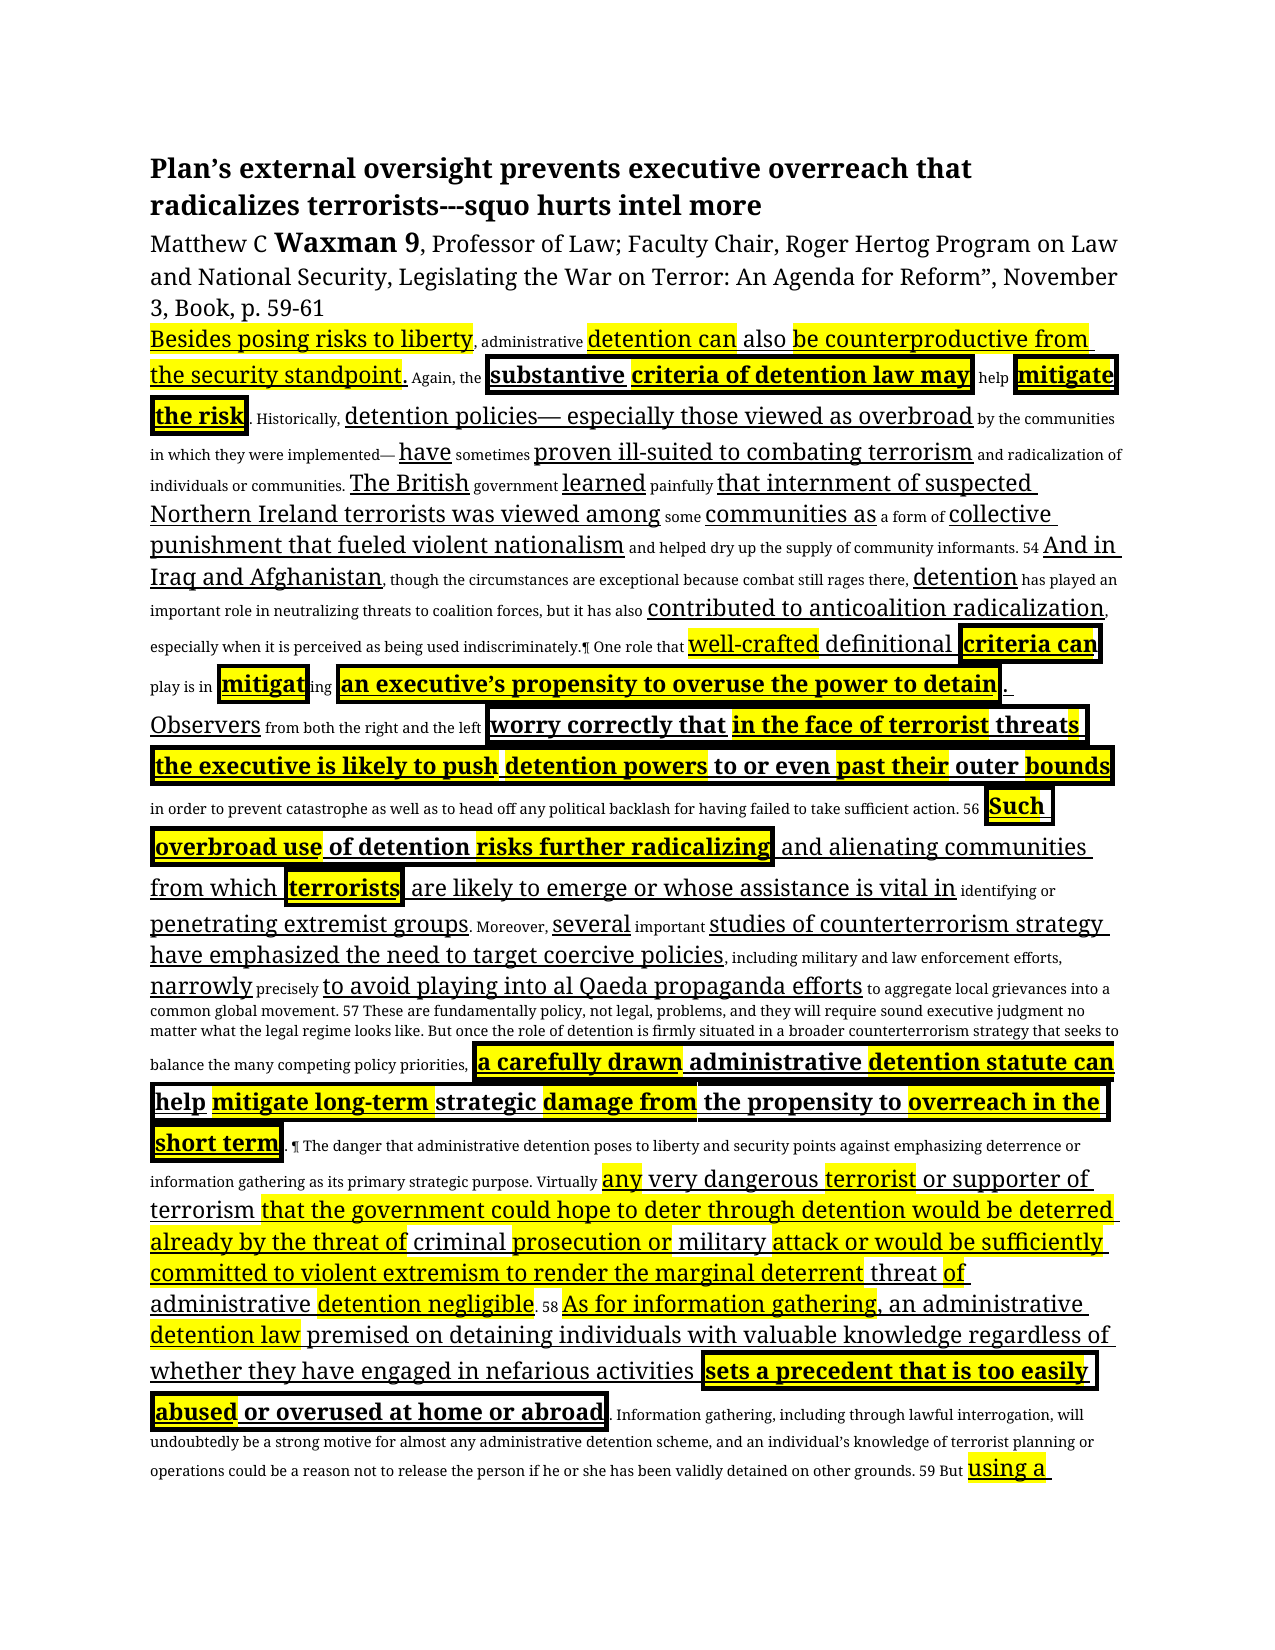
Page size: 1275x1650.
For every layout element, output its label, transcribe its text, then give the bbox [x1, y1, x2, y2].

text Matthew C Waxman 9, Professor of Law; Faculty Chair, Roger Hertog Program on Law and National Security, Legislating the War on Terror: An Agenda for Reform”, November 3, Book, p. 59-61 [150, 224, 1125, 323]
subtitle Plan’s external oversight prevents executive overreach that radicalizes terrorists---squo hurts intel more [150, 150, 1125, 224]
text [150, 323, 1125, 1483]
